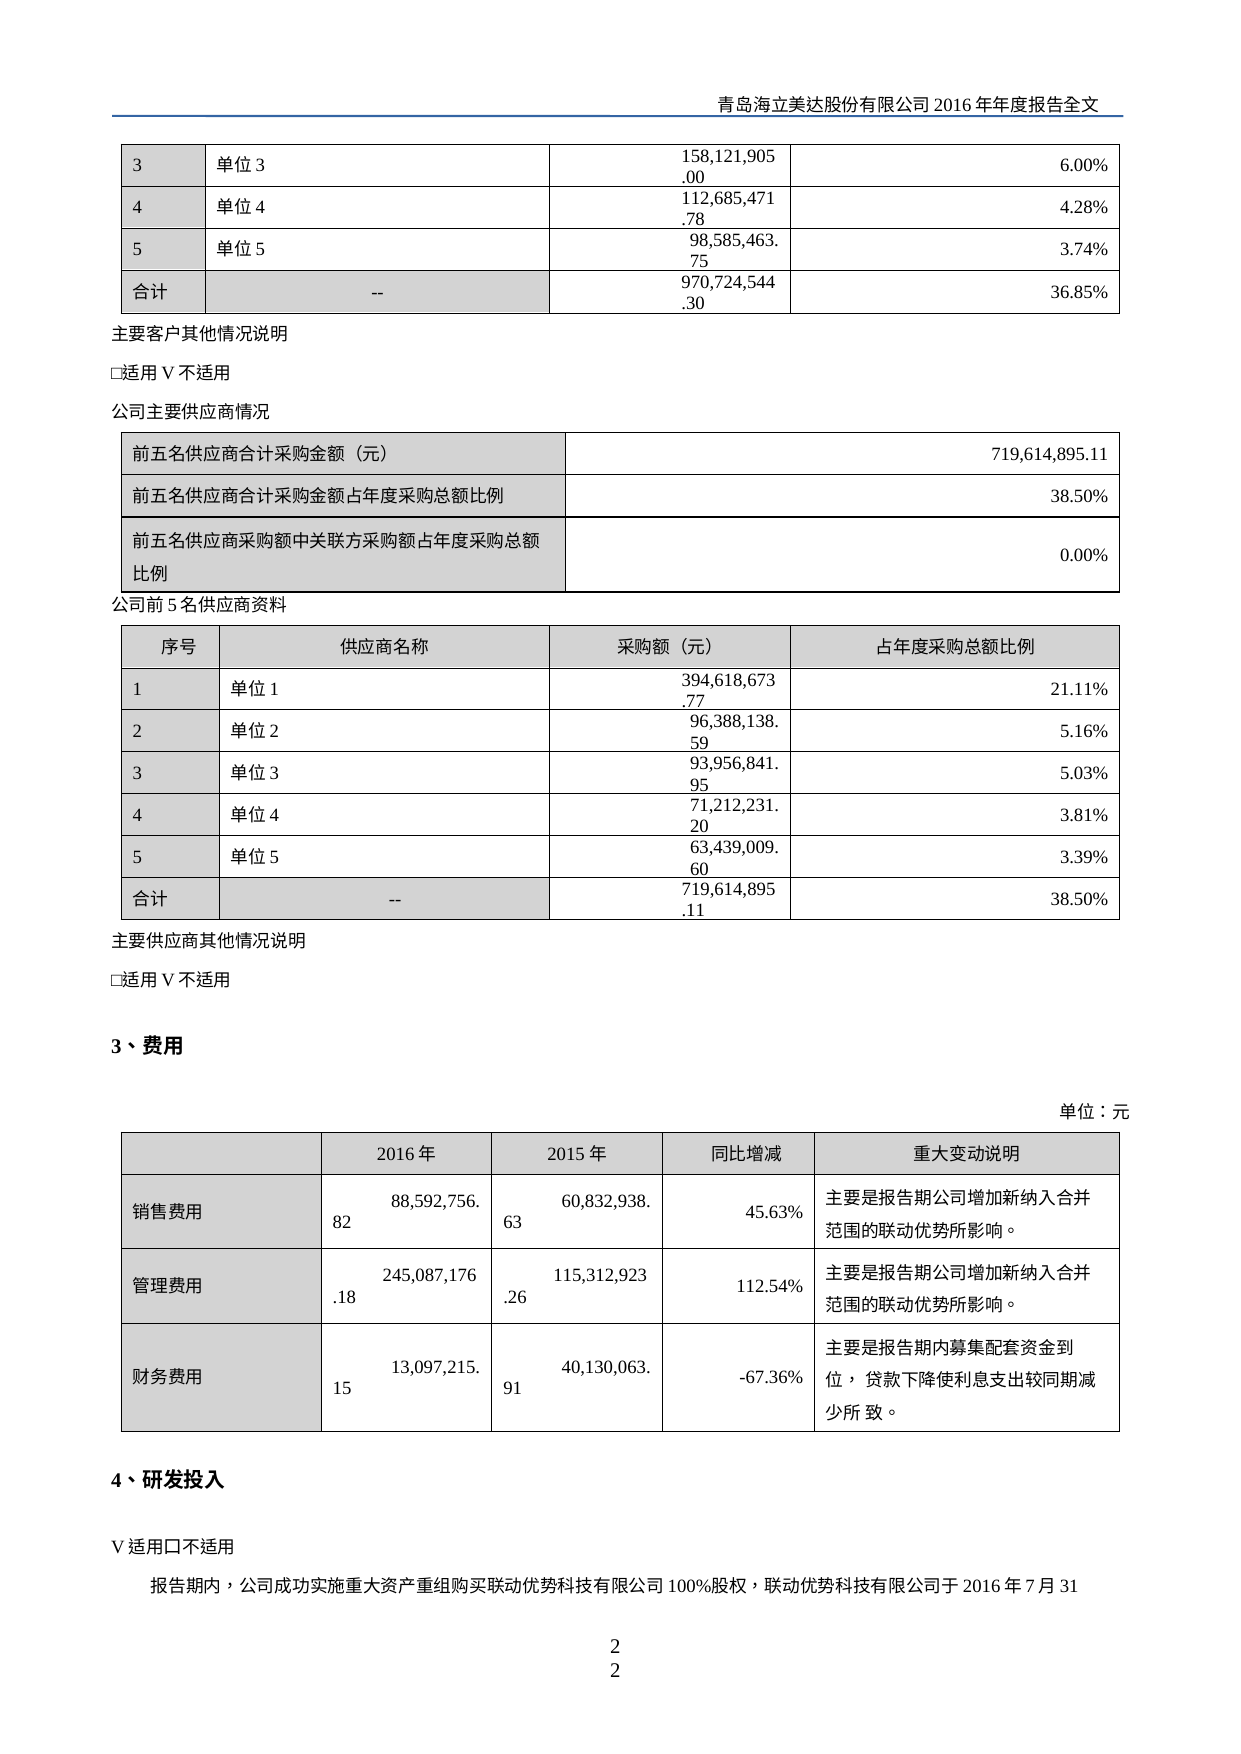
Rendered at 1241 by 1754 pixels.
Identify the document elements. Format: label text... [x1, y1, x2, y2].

table_header 单位3 [206, 145, 549, 186]
table_header 2015 年 [492, 1133, 662, 1174]
table_cell 45.63% [663, 1175, 814, 1248]
table_cell 38.50% [566, 475, 1119, 516]
table_cell 112.54% [663, 1249, 814, 1323]
table_header 3 [122, 145, 205, 186]
table_cell 38.50% [791, 878, 1119, 919]
table_cell 98,585,463.75 [550, 229, 790, 269]
table_header 供应商名称 [220, 626, 549, 667]
table_cell 3 [122, 752, 219, 793]
table_cell 5 [122, 229, 205, 269]
table_cell 5.03% [791, 752, 1119, 793]
table_cell 3.81% [791, 794, 1119, 835]
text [111, 1573, 1130, 1597]
table_cell 单位4 [206, 187, 549, 227]
table_cell 5 [122, 836, 219, 877]
text 主要客户其他情况说明 [111, 322, 1130, 346]
table_cell 主要是报告期内募集配套资金到位， 贷款下降使利息支出较同期减少所 致。 [815, 1324, 1119, 1431]
text 3、费用 [111, 1031, 1130, 1059]
table_cell 71,212,231.20 [550, 794, 790, 835]
table_header [122, 1133, 321, 1174]
table_cell 13,097,215.15 [322, 1324, 491, 1431]
table_cell 4.28% [791, 187, 1119, 227]
table_cell 管理费用 [122, 1249, 321, 1323]
table_cell 3.74% [791, 229, 1119, 269]
table_cell 财务费用 [122, 1324, 321, 1431]
table_cell 前五名供应商采购额中关联方采购额占年度采购总额 比例 [122, 518, 565, 591]
table_cell -- [220, 878, 549, 919]
table_cell 40,130,063.91 [492, 1324, 662, 1431]
table_header 6.00% [791, 145, 1119, 186]
table_cell 96,388,138.59 [550, 710, 790, 751]
table_cell 2 [122, 710, 219, 751]
table_cell 970,724,544.30 [550, 271, 790, 312]
table_header 2016 年 [322, 1133, 491, 1174]
table_cell 88,592,756.82 [322, 1175, 491, 1248]
table_cell 合计 [122, 271, 205, 312]
table_cell 0.00% [566, 518, 1119, 591]
table_header 序号 [122, 626, 219, 667]
table_cell 115,312,923.26 [492, 1249, 662, 1323]
table_header 采购额（元） [550, 626, 790, 667]
table_header 同比增减 [663, 1133, 814, 1174]
table_cell 60,832,938.63 [492, 1175, 662, 1248]
text 主要供应商其他情况说明 [111, 929, 1130, 953]
table_header 占年度采购总额比例 [791, 626, 1119, 667]
table_cell 4 [122, 794, 219, 835]
text 公司主要供应商情况 [111, 399, 1130, 423]
text 单位：元 [111, 1099, 1130, 1123]
table_cell 245,087,176.18 [322, 1249, 491, 1323]
table_cell 单位2 [220, 710, 549, 751]
table_cell 单位5 [206, 229, 549, 269]
table_header 重大变动说明 [815, 1133, 1119, 1174]
table_cell 3.39% [791, 836, 1119, 877]
table_cell 36.85% [791, 271, 1119, 312]
table_cell 合计 [122, 878, 219, 919]
table_cell 719,614,895.11 [550, 878, 790, 919]
table_cell 销售费用 [122, 1175, 321, 1248]
table_cell 63,439,009.60 [550, 836, 790, 877]
table_header 前五名供应商合计采购金额（元） [122, 433, 565, 474]
table_cell 主要是报告期公司增加新纳入合并 范围的联动优势所影响。 [815, 1249, 1119, 1323]
text □适用V不适用 [111, 967, 1130, 992]
table_cell 5.16% [791, 710, 1119, 751]
table_cell 单位3 [220, 752, 549, 793]
table_cell 112,685,471.78 [550, 187, 790, 227]
text 公司前5名供应商资料 [111, 592, 1130, 617]
text V适用口不适用 [111, 1533, 1130, 1558]
table_cell 4 [122, 187, 205, 227]
table_cell 单位5 [220, 836, 549, 877]
table_cell 单位4 [220, 794, 549, 835]
table_cell 单位1 [220, 669, 549, 709]
table_header 158,121,905.00 [550, 145, 790, 186]
table_cell 主要是报告期公司增加新纳入合并 范围的联动优势所影响。 [815, 1175, 1119, 1248]
table_cell 前五名供应商合计采购金额占年度采购总额比例 [122, 475, 565, 516]
table_cell -67.36% [663, 1324, 814, 1431]
table_cell 93,956,841.95 [550, 752, 790, 793]
text 4、研发投入 [111, 1465, 1130, 1493]
table_cell 21.11% [791, 669, 1119, 709]
text □适用V不适用 [111, 361, 1130, 385]
table_cell -- [206, 271, 549, 312]
table_header 719,614,895.11 [566, 433, 1119, 474]
table_cell 394,618,673.77 [550, 669, 790, 709]
table_cell 1 [122, 669, 219, 709]
